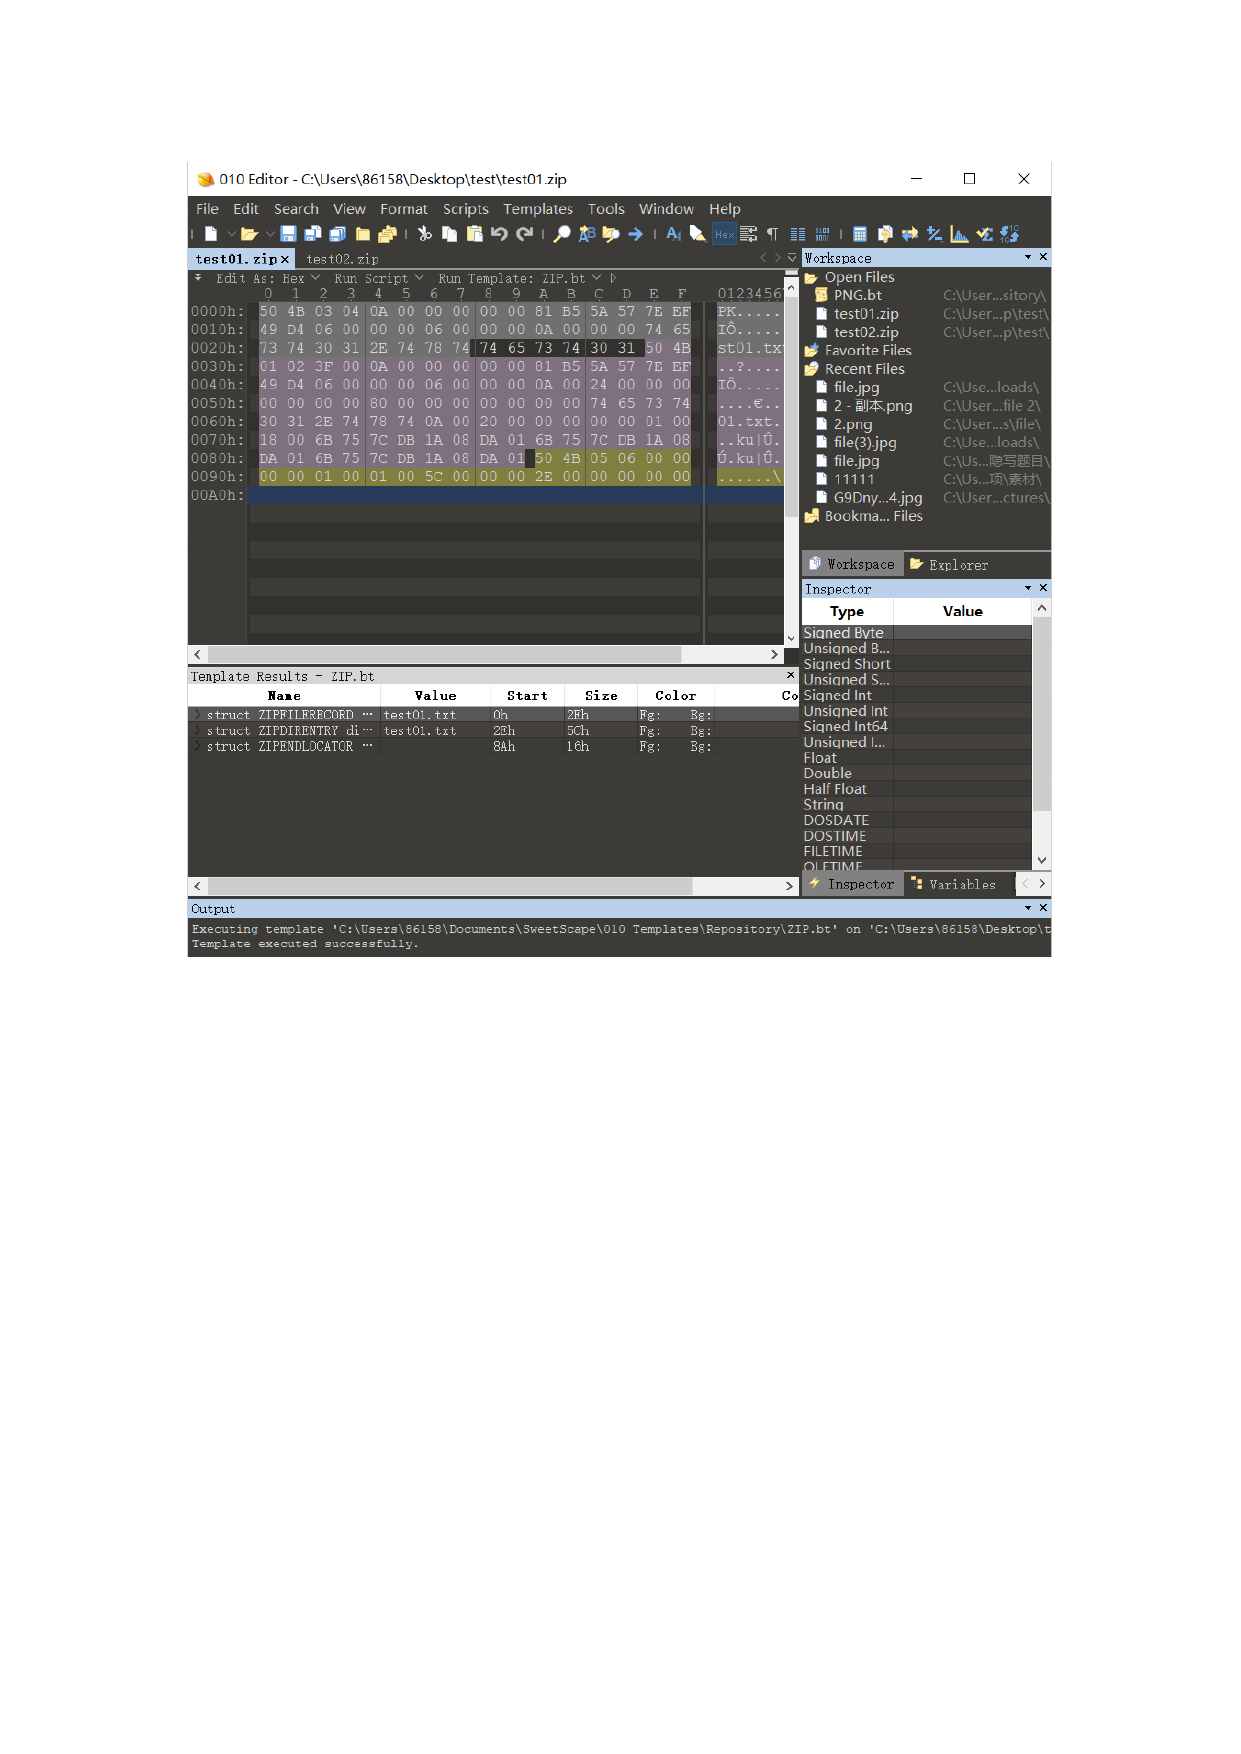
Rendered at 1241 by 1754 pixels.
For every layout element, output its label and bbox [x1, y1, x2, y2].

picture [187, 162, 1052, 957]
